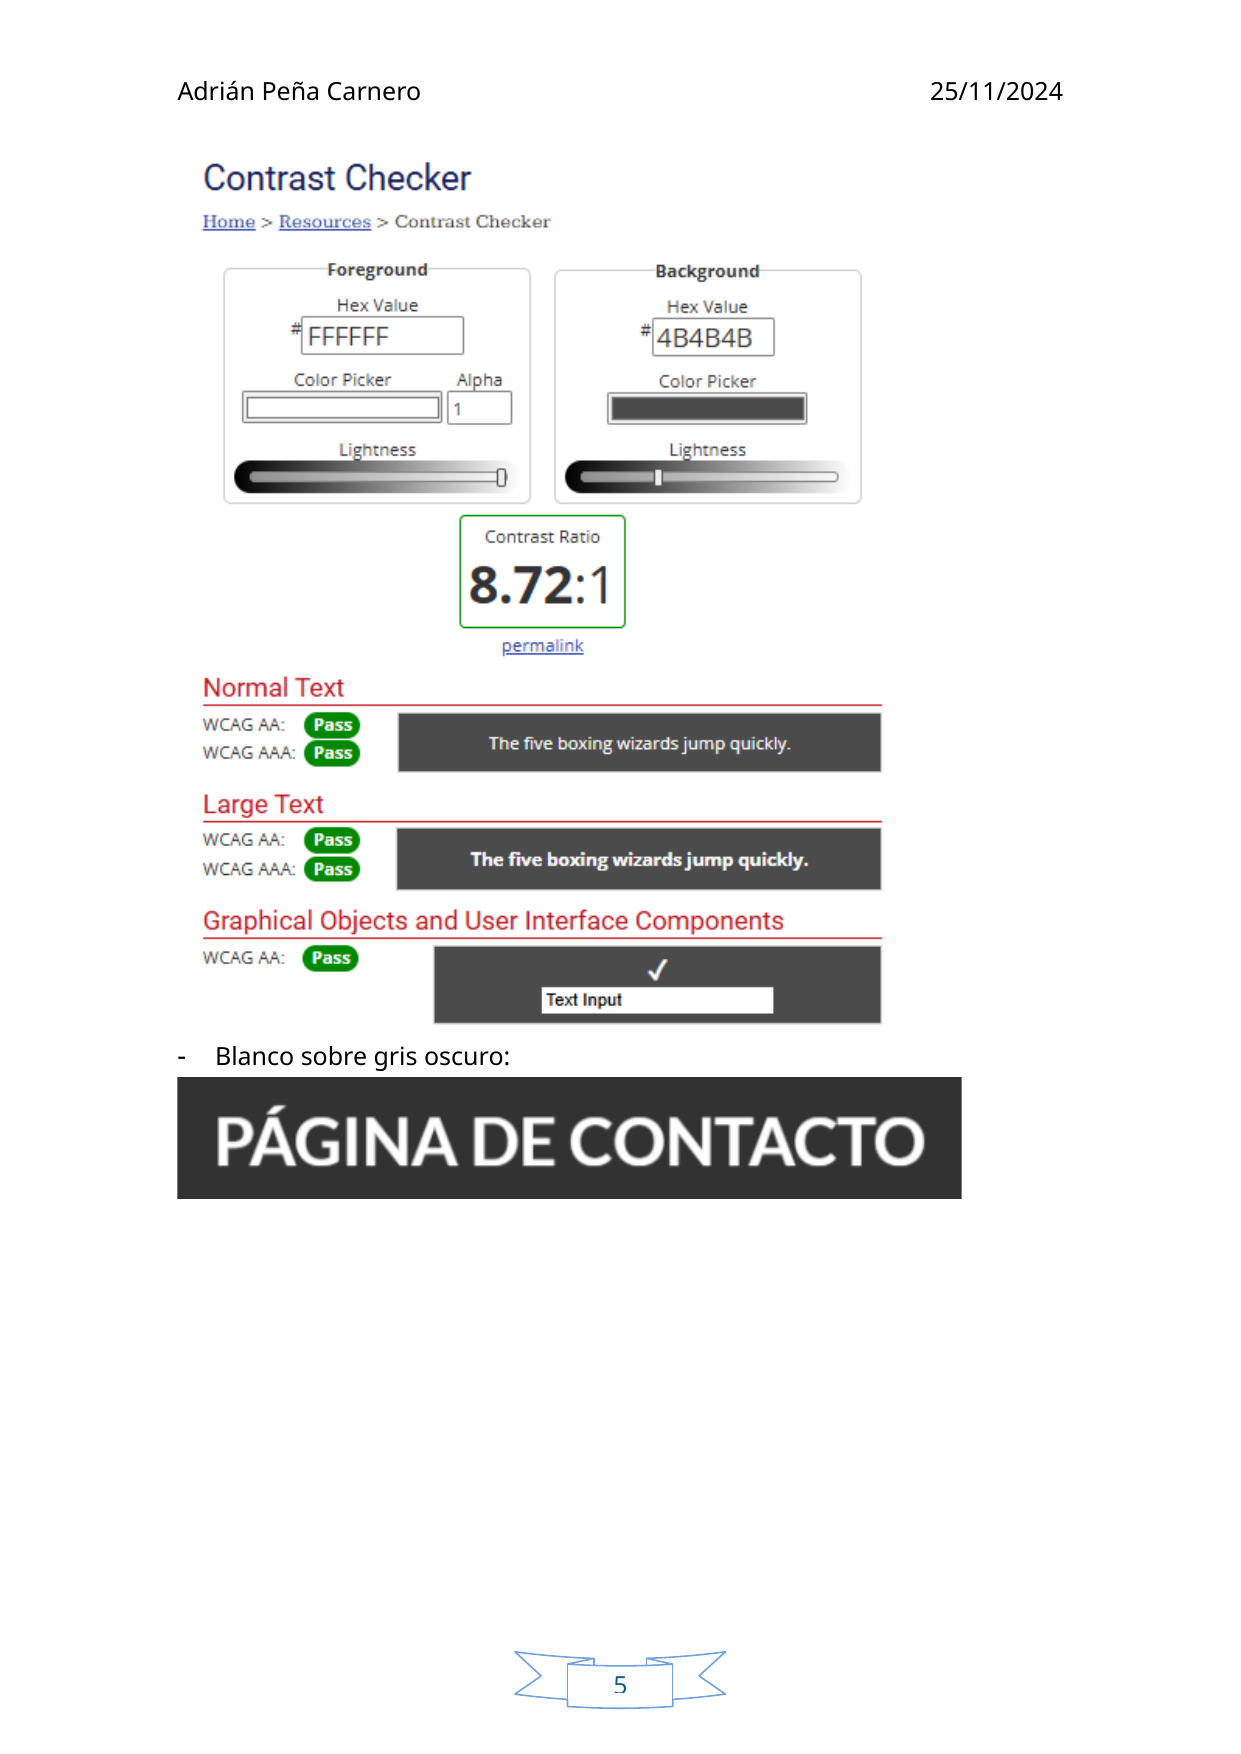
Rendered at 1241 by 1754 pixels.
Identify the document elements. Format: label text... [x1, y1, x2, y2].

list Blanco sobre gris oscuro: [177, 1039, 1063, 1073]
picture [177, 147, 887, 1034]
picture [177, 1077, 962, 1199]
